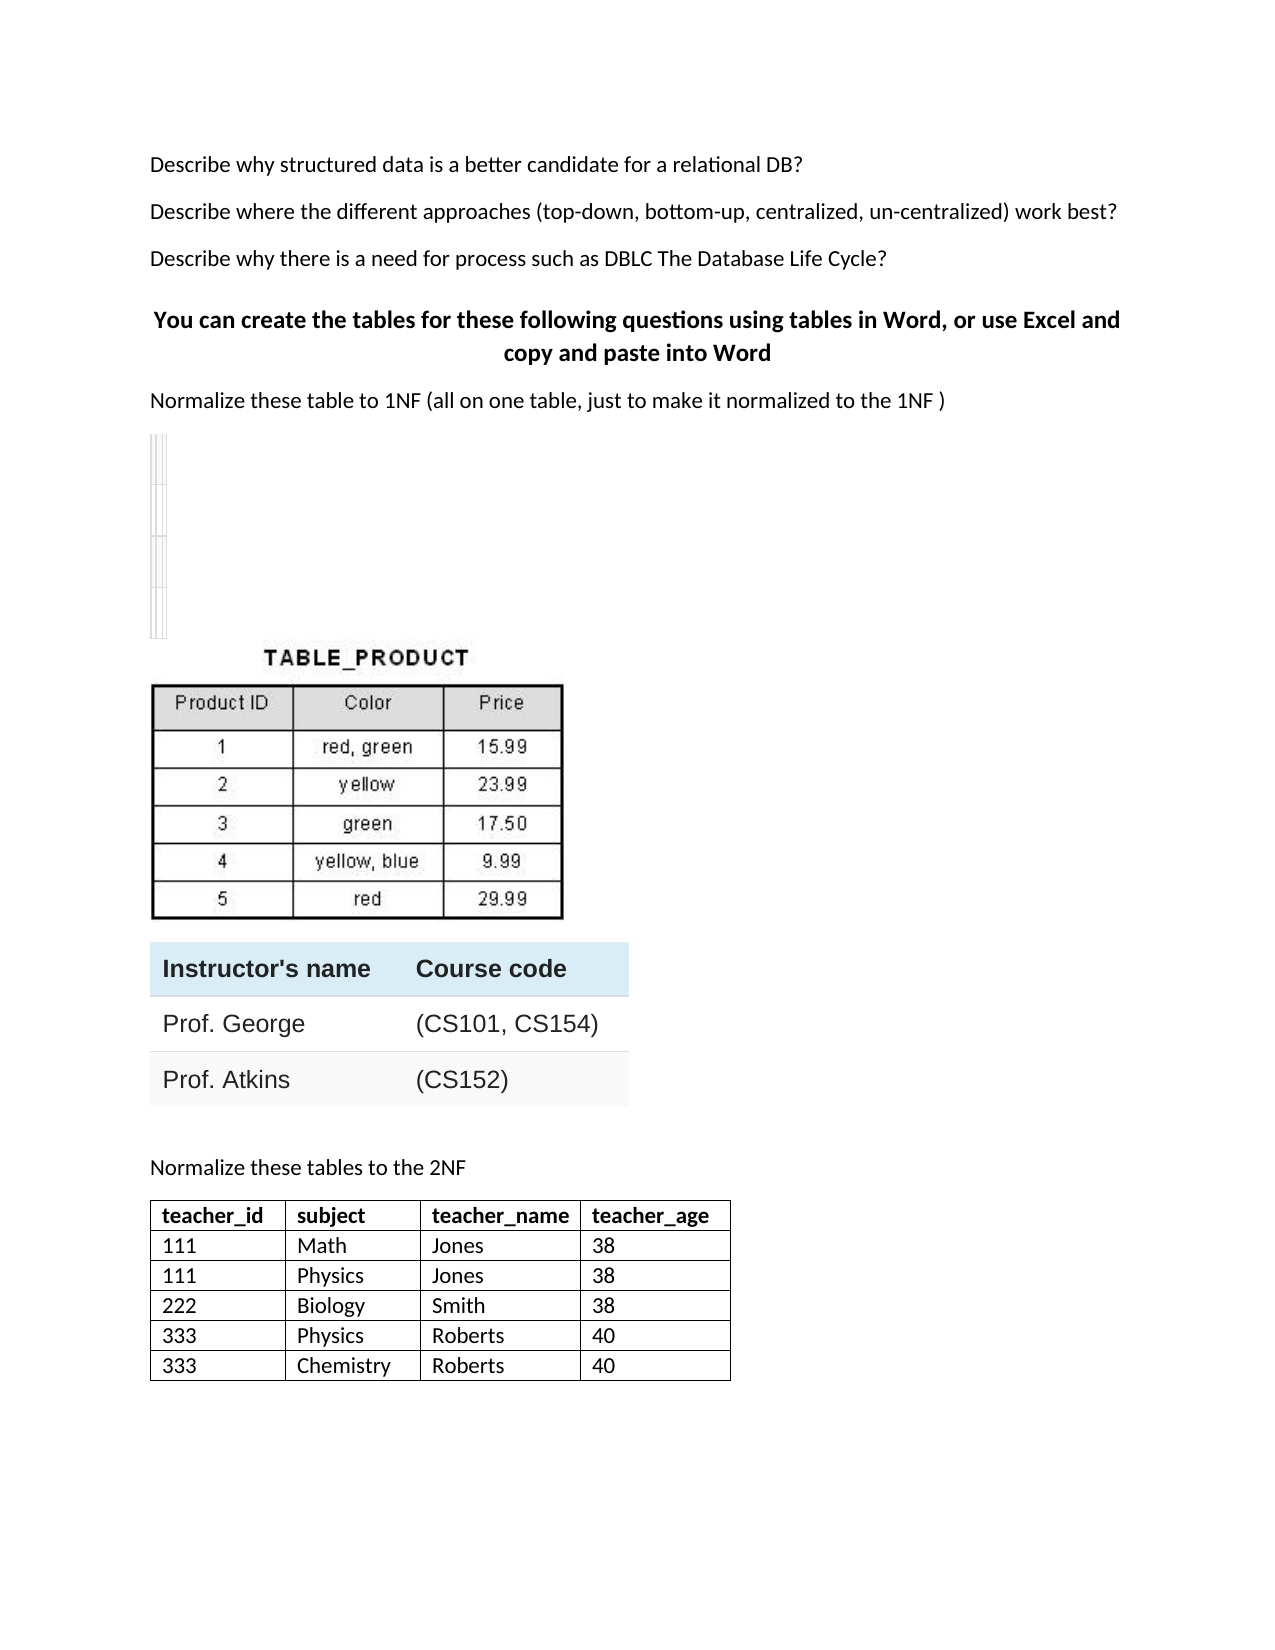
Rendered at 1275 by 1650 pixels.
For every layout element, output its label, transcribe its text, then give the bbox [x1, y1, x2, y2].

table_cell 38 [581, 1261, 730, 1290]
table_cell Physics [286, 1261, 420, 1290]
text Describe why structured data is a better candidate for a relational DB? [150, 150, 1125, 178]
table_cell Smith [421, 1291, 580, 1320]
table_cell Physics [286, 1321, 420, 1350]
table_cell 111 [151, 1261, 285, 1290]
table_header teacher_age [581, 1201, 730, 1230]
table_cell Prof. George [150, 997, 403, 1051]
table_header teacher_name [421, 1201, 580, 1230]
text Normalize these table to 1NF (all on one table, just to make it normalized to the 1NF ) [150, 387, 1125, 415]
table_header teacher_id [151, 1201, 285, 1230]
table_cell (CS101, CS154) [403, 997, 629, 1051]
text You can create the tables for these following questions using tables in Word, or use Excel and copy and paste into Word [150, 304, 1125, 368]
table_cell Roberts [421, 1321, 580, 1350]
table_header Instructor's name [150, 942, 403, 995]
table_cell 333 [151, 1351, 285, 1380]
table_cell Chemistry [286, 1351, 420, 1380]
table_cell 40 [581, 1351, 730, 1380]
table_cell 333 [151, 1321, 285, 1350]
text Describe where the different approaches (top-down, bottom-up, centralized, un-centralized) work best? [150, 197, 1125, 225]
table_cell 40 [581, 1321, 730, 1350]
picture [150, 639, 567, 923]
table_cell (CS152) [403, 1052, 629, 1106]
table_cell Jones [421, 1231, 580, 1260]
table_cell 38 [581, 1231, 730, 1260]
table_cell 38 [581, 1291, 730, 1320]
table_cell Jones [421, 1261, 580, 1290]
table_cell 111 [151, 1231, 285, 1260]
table_cell Prof. Atkins [150, 1052, 403, 1106]
table_cell Biology [286, 1291, 420, 1320]
table_header subject [286, 1201, 420, 1230]
text Describe why there is a need for process such as DBLC The Database Life Cycle? [150, 244, 1125, 272]
table_header Course code [403, 942, 629, 995]
table_cell Roberts [421, 1351, 580, 1380]
table_cell 222 [151, 1291, 285, 1320]
text Normalize these tables to the 2NF [150, 1153, 1125, 1181]
table_cell Math [286, 1231, 420, 1260]
